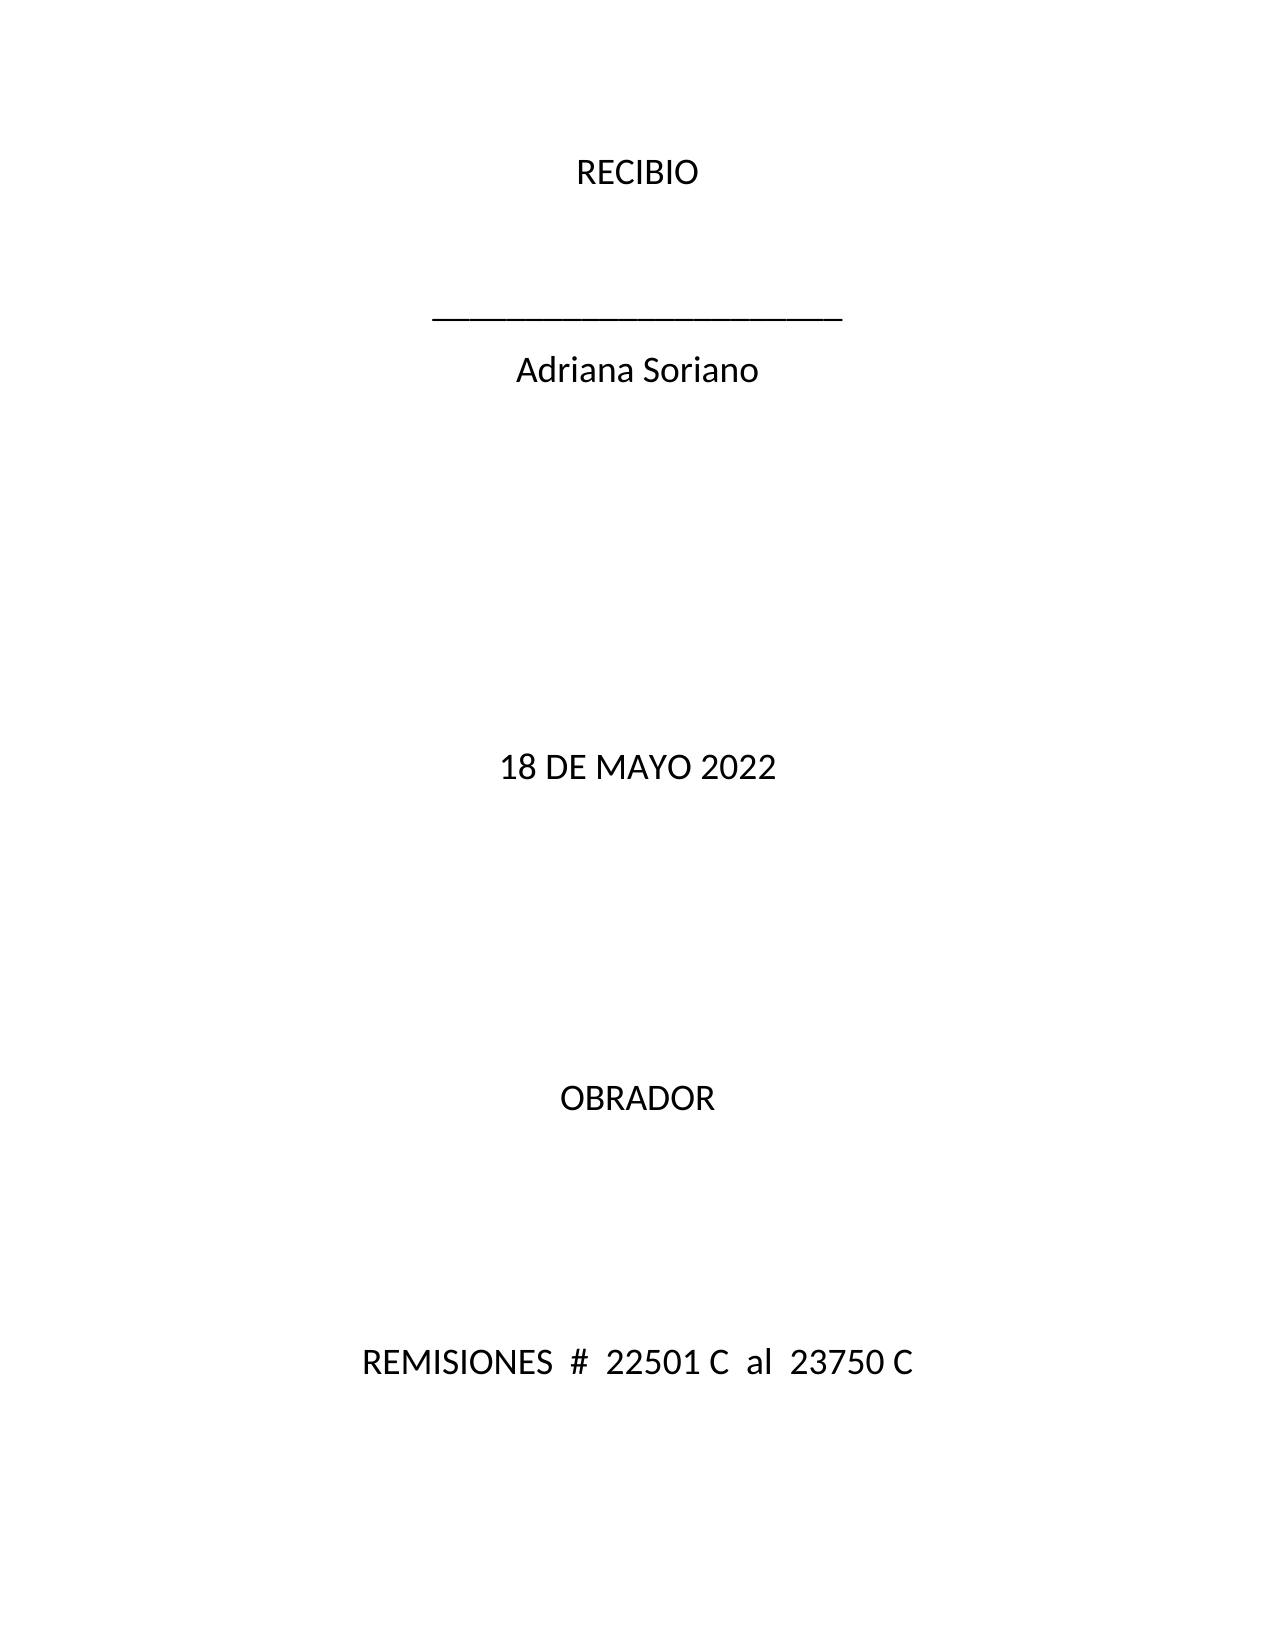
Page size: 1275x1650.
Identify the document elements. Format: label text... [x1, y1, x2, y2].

text RECIBIO [177, 148, 1098, 193]
text OBRADOR [177, 1074, 1098, 1119]
text Adriana Soriano [177, 346, 1098, 392]
text ______________________ [177, 280, 1098, 326]
text 18 DE MAYO 2022 [177, 743, 1098, 789]
text REMISIONES # 22501 C al 23750 C [177, 1338, 1098, 1384]
